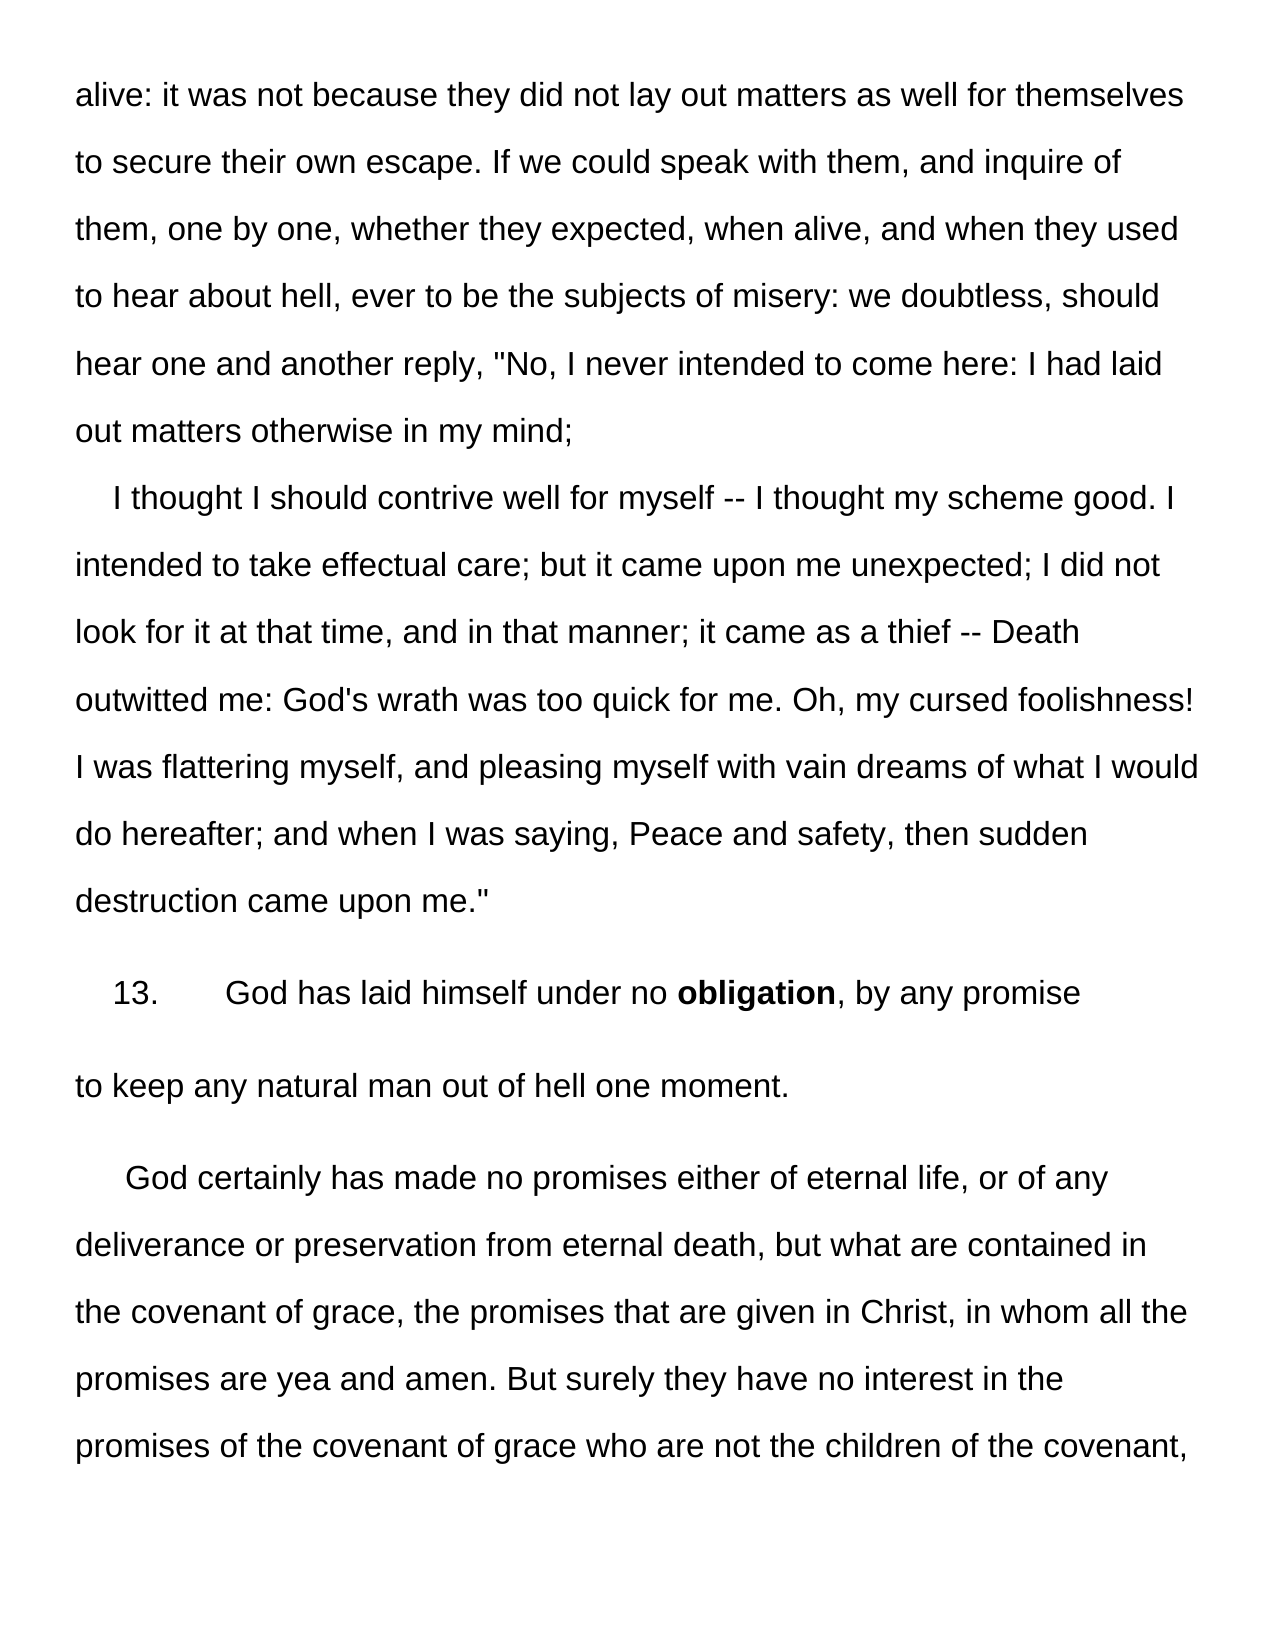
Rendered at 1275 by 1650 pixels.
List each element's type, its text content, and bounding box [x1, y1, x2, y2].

list God has laid himself under no obligation, by any promise [112, 973, 1200, 1012]
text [75, 1158, 1200, 1465]
text to keep any natural man out of hell one moment. [75, 1066, 1200, 1104]
text I thought I should contrive well for myself -- I thought my scheme good. I intended to take effectual care; but it came upon me unexpected; I did not look for it at that time, and in that manner; it came as a thief -- Death outwitted me: God's wrath was too quick for me. Oh, my cursed foolishness! I was flattering myself, and pleasing myself with vain dreams of what I would do hereafter; and when I was saying, Peace and safety, then sudden destruction came upon me." [75, 478, 1200, 920]
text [75, 75, 1200, 449]
